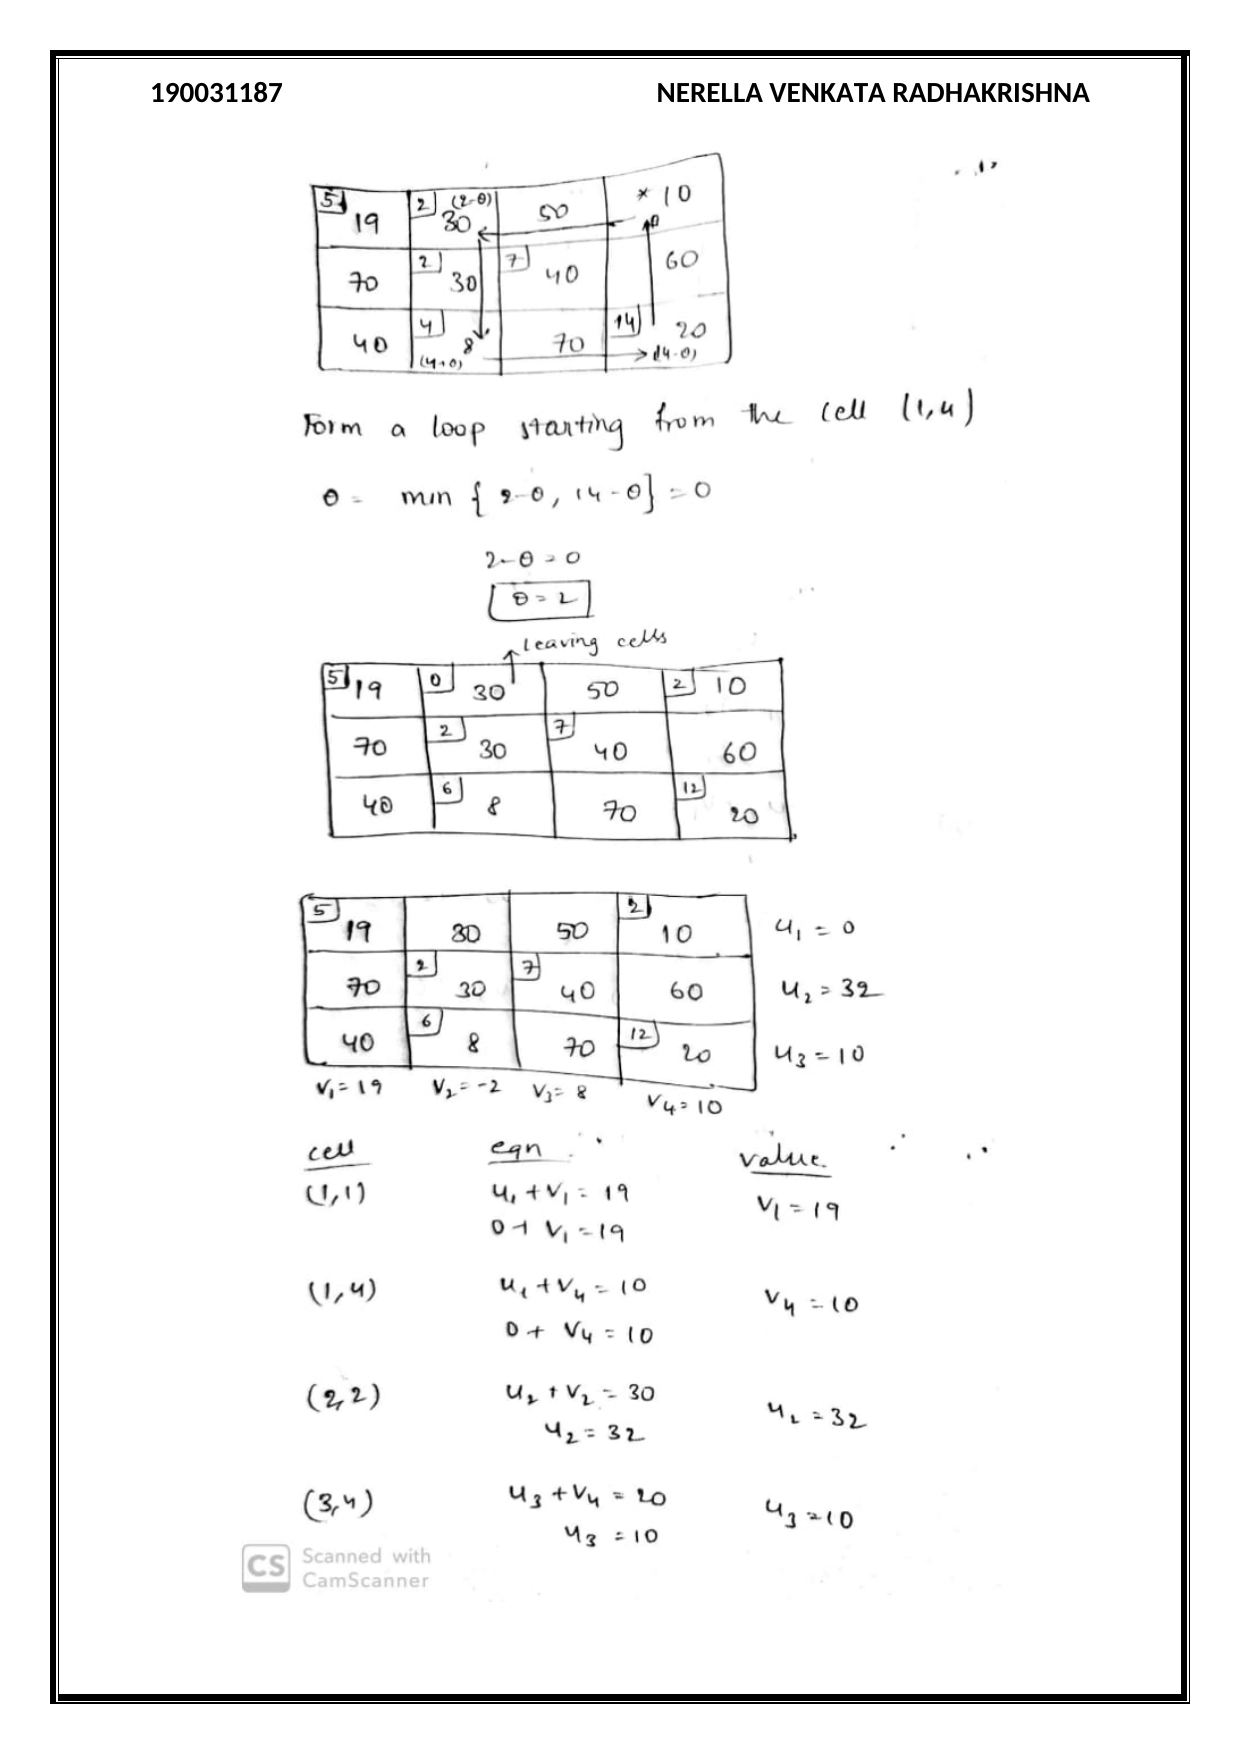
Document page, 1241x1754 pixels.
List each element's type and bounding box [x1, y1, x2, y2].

picture [233, 150, 1007, 1602]
